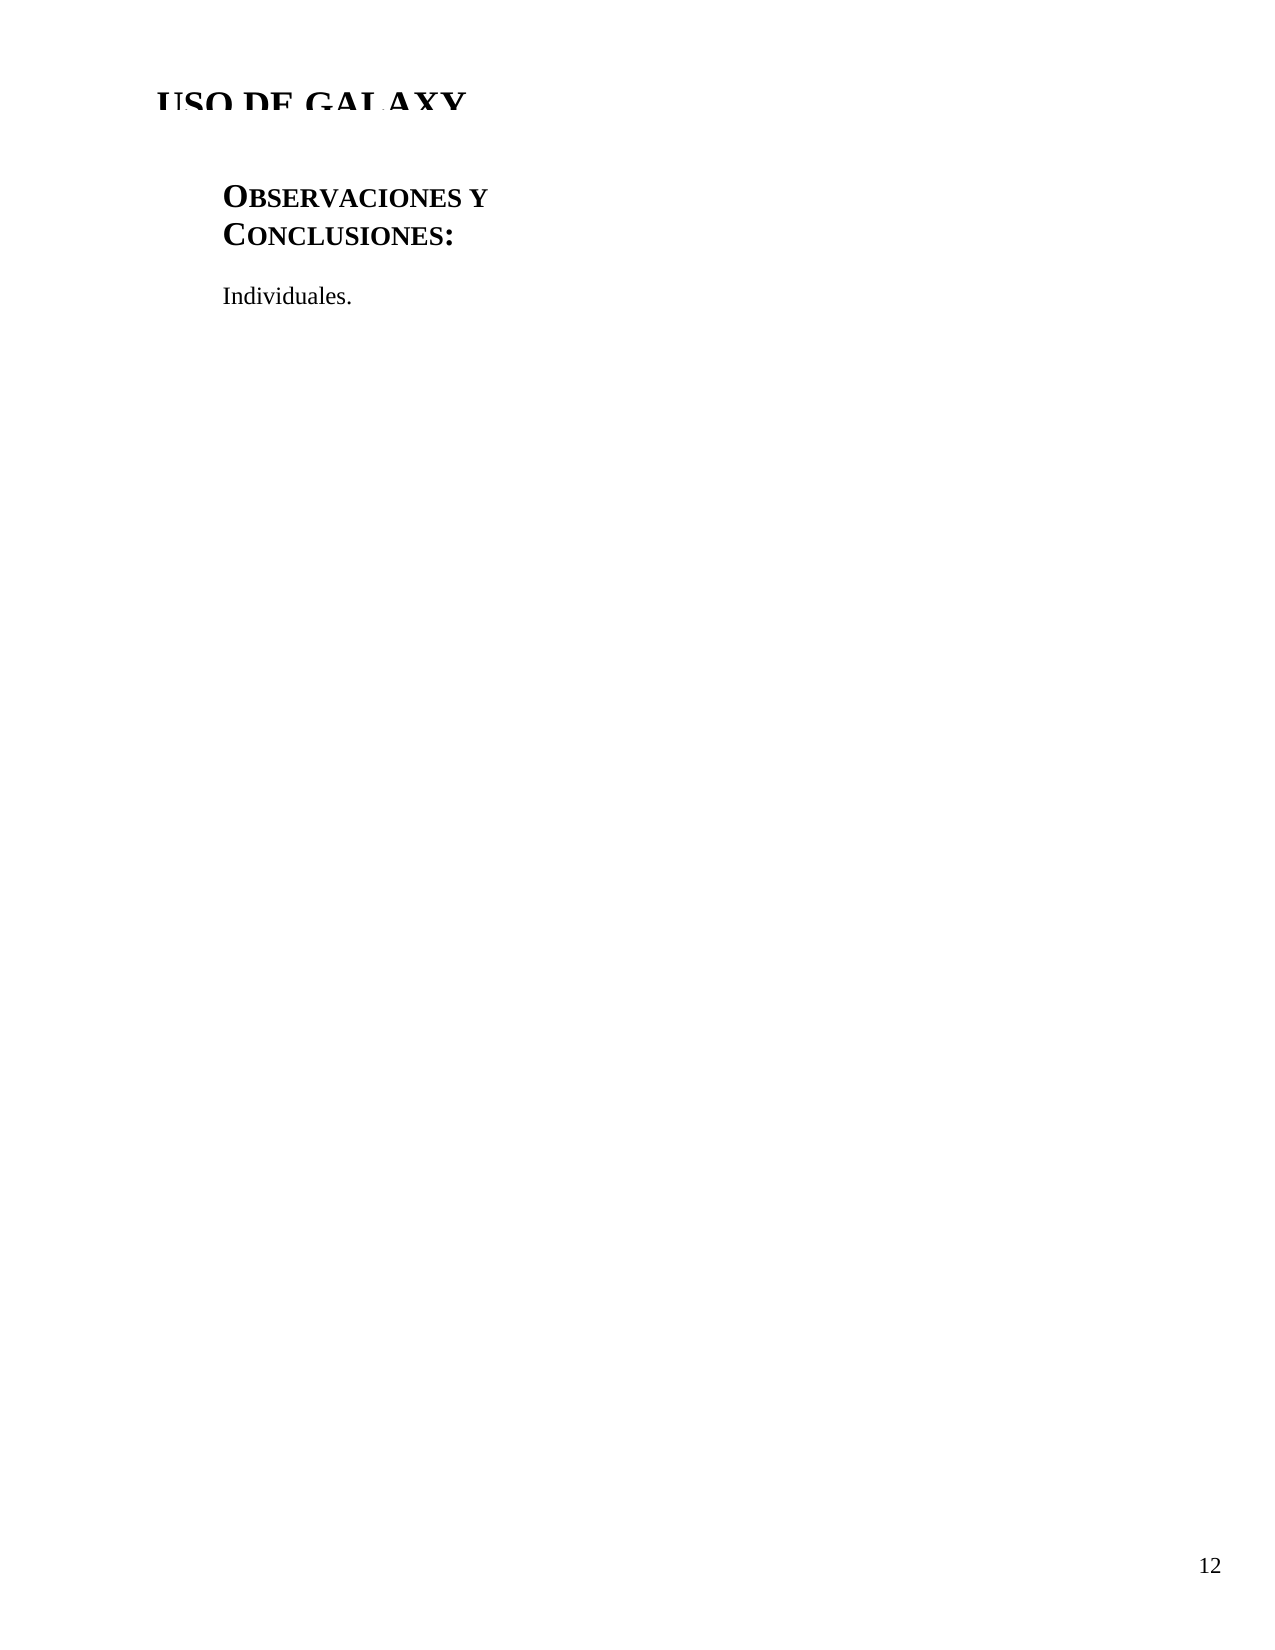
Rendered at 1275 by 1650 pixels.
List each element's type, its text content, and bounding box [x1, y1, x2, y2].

text Individuales. [222, 281, 1242, 309]
subtitle OBSERVACIONES Y [222, 176, 1242, 214]
text CONCLUSIONES: [222, 214, 1242, 253]
